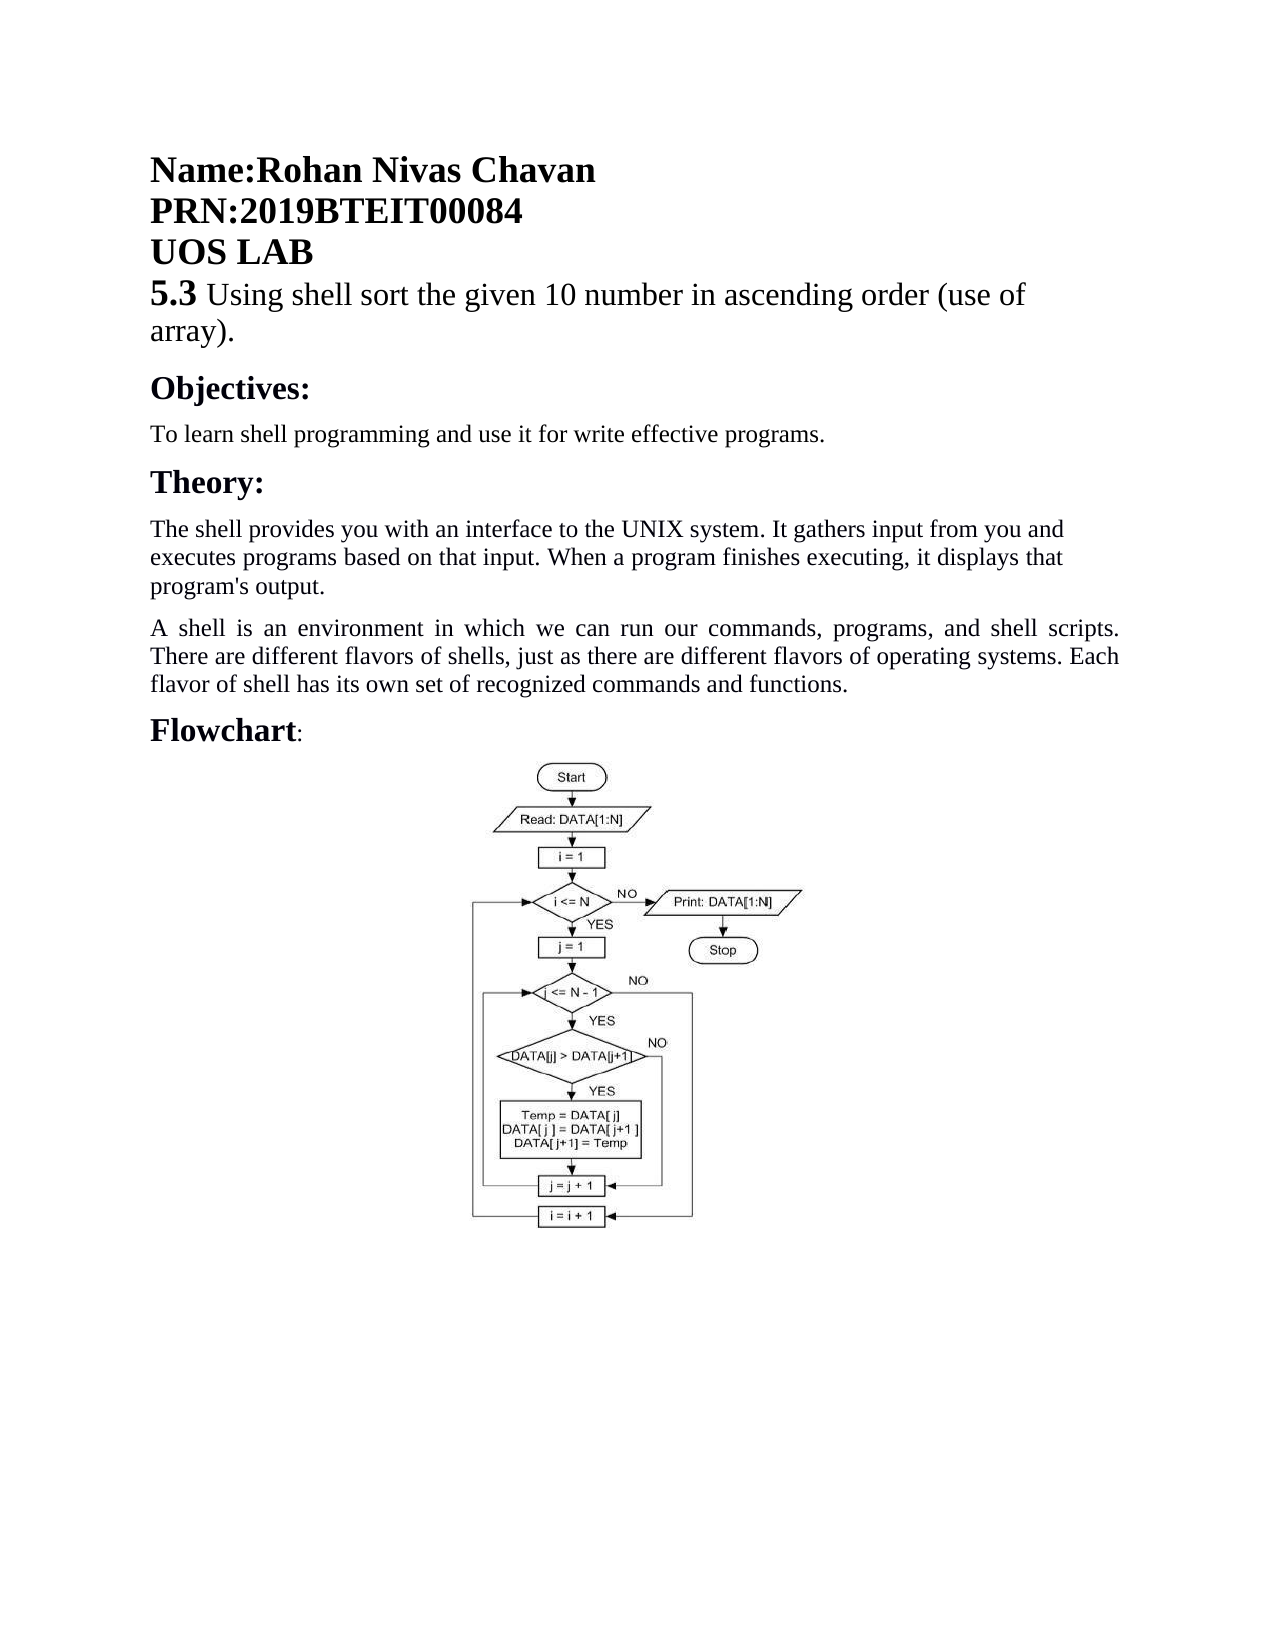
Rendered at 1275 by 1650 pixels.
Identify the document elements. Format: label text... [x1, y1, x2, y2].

text Flowchart: [150, 711, 1125, 749]
text UOS LAB [150, 232, 1052, 273]
text Theory: [150, 463, 1125, 501]
text A shell is an environment in which we can run our commands, programs, and shell scripts. There are different flavors of shells, just as there are different flavors of operating systems. Each flavor of shell has its own set of recognized commands and functions. [150, 613, 1121, 698]
text The shell provides you with an interface to the UNIX system. It gathers input from you and executes programs based on that input. When a program finishes executing, it displays that program's output. [150, 515, 1064, 599]
text PRN:2019BTEIT00084 [150, 191, 1052, 232]
text To learn shell programming and use it for write effective programs. [150, 419, 1125, 448]
text 5.3 Using shell sort the given 10 number in ascending order (use of array). [150, 273, 1052, 349]
picture [469, 761, 806, 1230]
text Name:Rohan Nivas Chavan [150, 150, 1052, 191]
text Objectives: [150, 369, 1125, 407]
